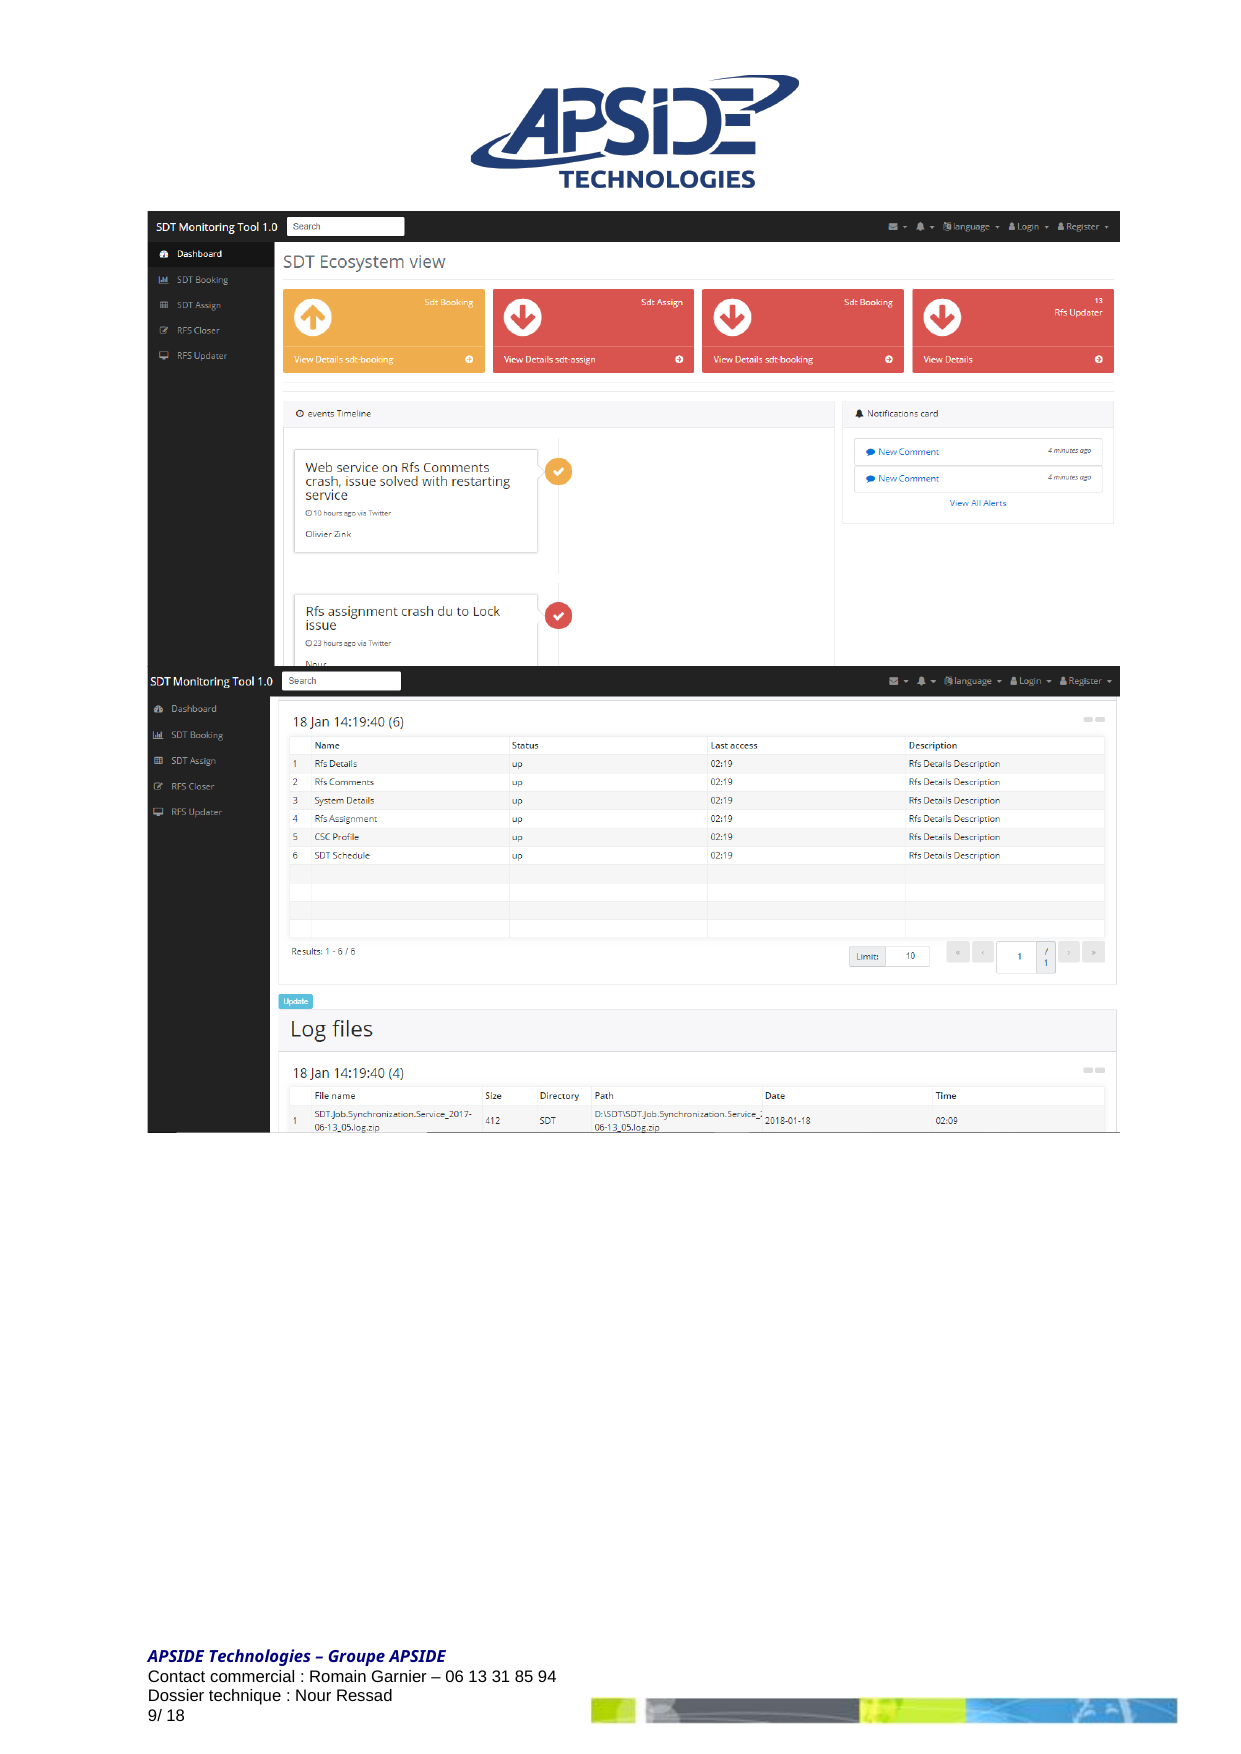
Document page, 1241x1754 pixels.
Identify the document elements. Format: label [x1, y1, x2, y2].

picture [590, 1697, 1179, 1725]
picture [470, 75, 799, 188]
picture [147, 211, 1120, 1133]
